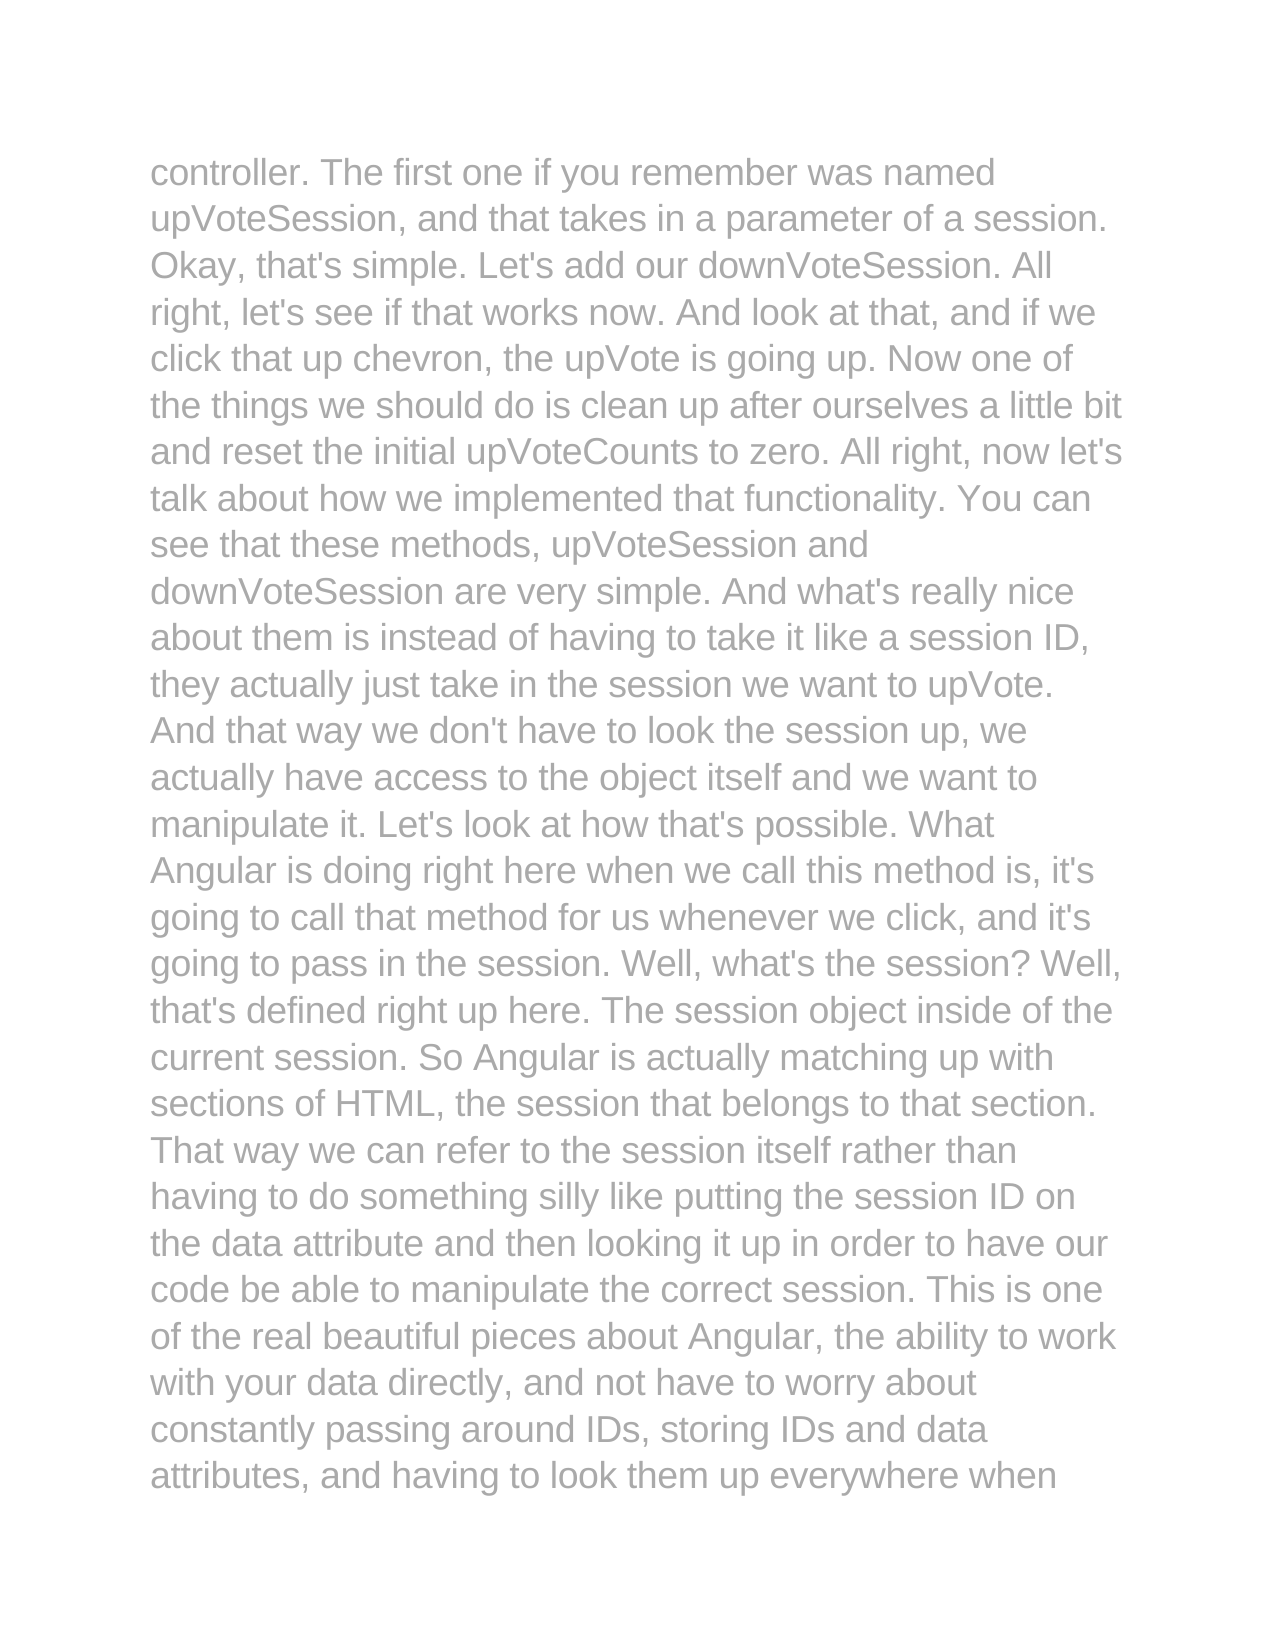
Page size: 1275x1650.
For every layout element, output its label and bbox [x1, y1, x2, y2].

text [150, 150, 1125, 1497]
